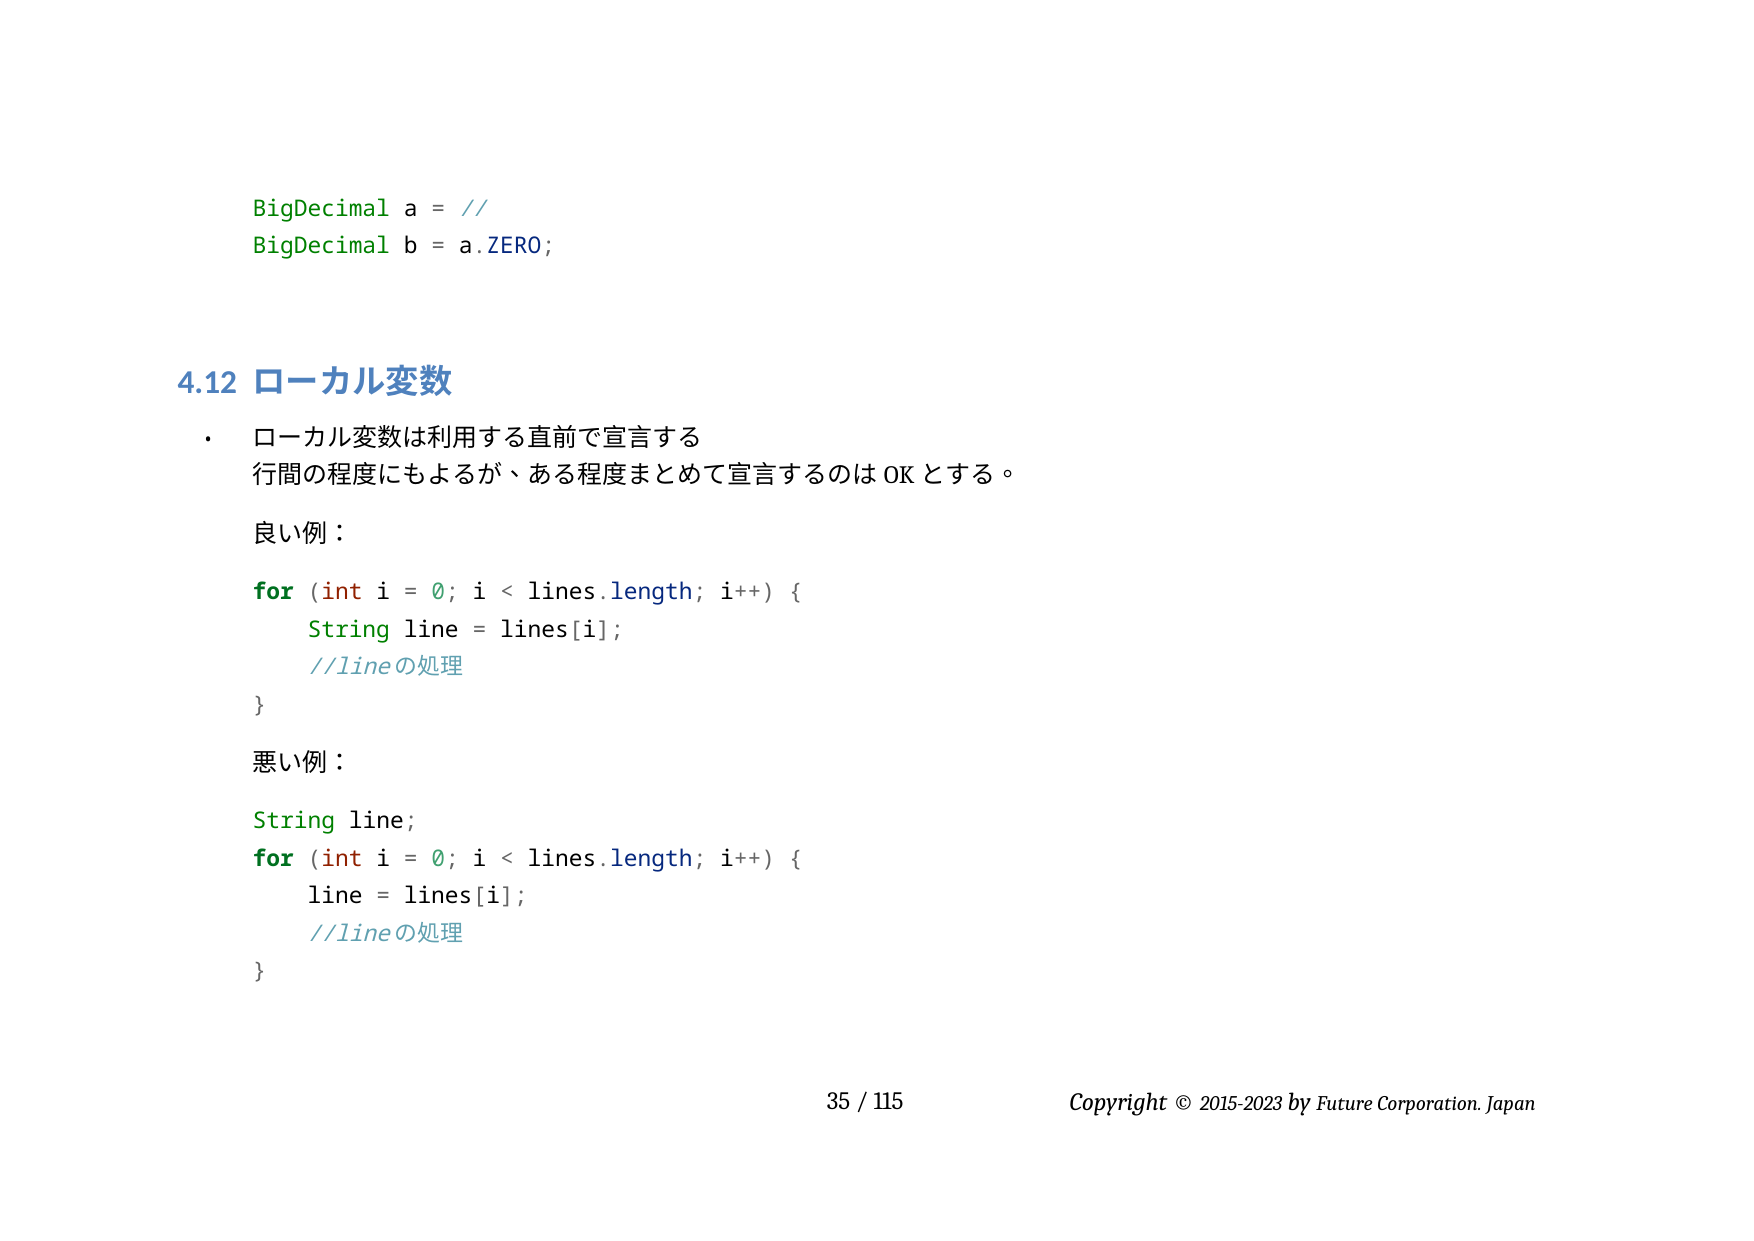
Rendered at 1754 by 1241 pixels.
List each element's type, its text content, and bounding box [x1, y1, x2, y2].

list ローカル変数は利用する直前で宣言する 行間の程度にもよるが、ある程度まとめて宣言するのは OK とする。 [202, 418, 1547, 493]
list 良い例： [202, 514, 1547, 551]
list String line; for (int i = 0; i < lines.length; i++) { line = lines[i]; //lineの処理 } [202, 801, 1547, 989]
list BigDecimal a = // BigDecimal b = a.ZERO; [202, 189, 1547, 264]
list for (int i = 0; i < lines.length; i++) { String line = lines[i]; //lineの処理 } [202, 572, 1547, 722]
list 悪い例： [202, 743, 1547, 781]
subtitle ローカル変数 [177, 343, 1547, 418]
